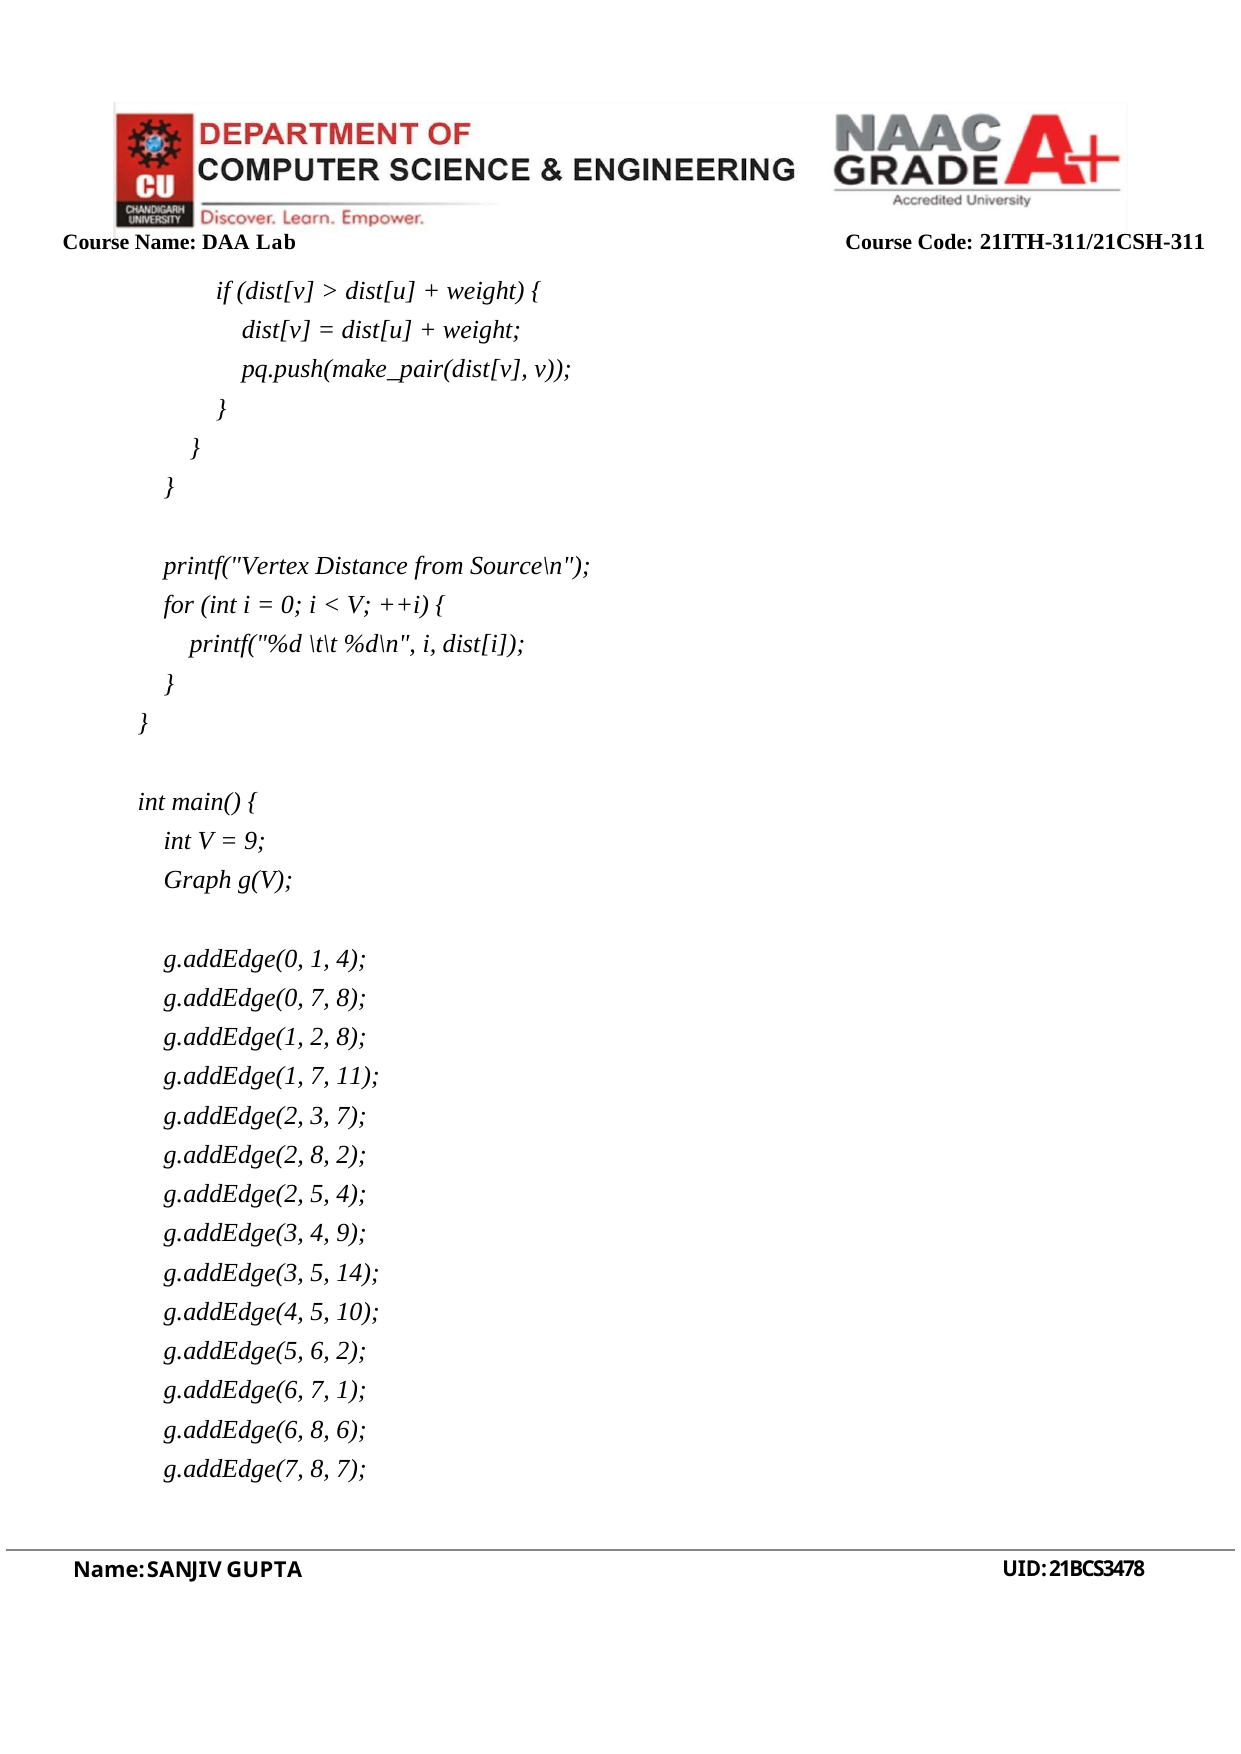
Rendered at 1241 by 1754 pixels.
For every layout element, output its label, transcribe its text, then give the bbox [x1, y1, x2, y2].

subtitle for (int i = 0; i < V; ++i) { [137, 589, 1180, 619]
subtitle g.addEdge(7, 8, 7); [137, 1453, 1180, 1483]
picture [1121, 235, 1128, 241]
subtitle g.addEdge(1, 2, 8); [137, 1021, 1180, 1051]
picture [1020, 235, 1028, 241]
subtitle g.addEdge(2, 8, 2); [137, 1139, 1180, 1169]
subtitle Graph g(V); [137, 864, 1180, 894]
subtitle } [137, 393, 1180, 423]
subtitle g.addEdge(3, 5, 14); [137, 1257, 1180, 1287]
subtitle g.addEdge(6, 8, 6); [137, 1414, 1180, 1444]
subtitle pq.push(make_pair(dist[v], v)); [137, 353, 1180, 383]
subtitle g.addEdge(3, 4, 9); [137, 1217, 1180, 1247]
subtitle } [137, 668, 1180, 698]
subtitle g.addEdge(0, 1, 4); [137, 943, 1180, 973]
subtitle g.addEdge(1, 7, 11); [137, 1060, 1180, 1090]
subtitle g.addEdge(2, 3, 7); [137, 1100, 1180, 1130]
subtitle int main() { [137, 786, 1180, 816]
subtitle g.addEdge(2, 5, 4); [137, 1178, 1180, 1208]
subtitle g.addEdge(0, 7, 8); [137, 982, 1180, 1012]
subtitle dist[v] = dist[u] + weight; [137, 314, 1180, 344]
subtitle int V = 9; [137, 825, 1180, 855]
subtitle g.addEdge(4, 5, 10); [137, 1296, 1180, 1326]
subtitle g.addEdge(6, 7, 1); [137, 1374, 1180, 1404]
picture [113, 102, 1128, 241]
subtitle g.addEdge(5, 6, 2); [137, 1335, 1180, 1365]
subtitle } [137, 471, 1180, 501]
subtitle if (dist[v] > dist[u] + weight) { [137, 275, 1180, 305]
subtitle } [137, 432, 1180, 462]
subtitle printf("Vertex Distance from Source\n"); [137, 550, 1180, 580]
subtitle printf("%d \t\t %d\n", i, dist[i]); [137, 628, 1180, 658]
subtitle } [137, 707, 1180, 737]
